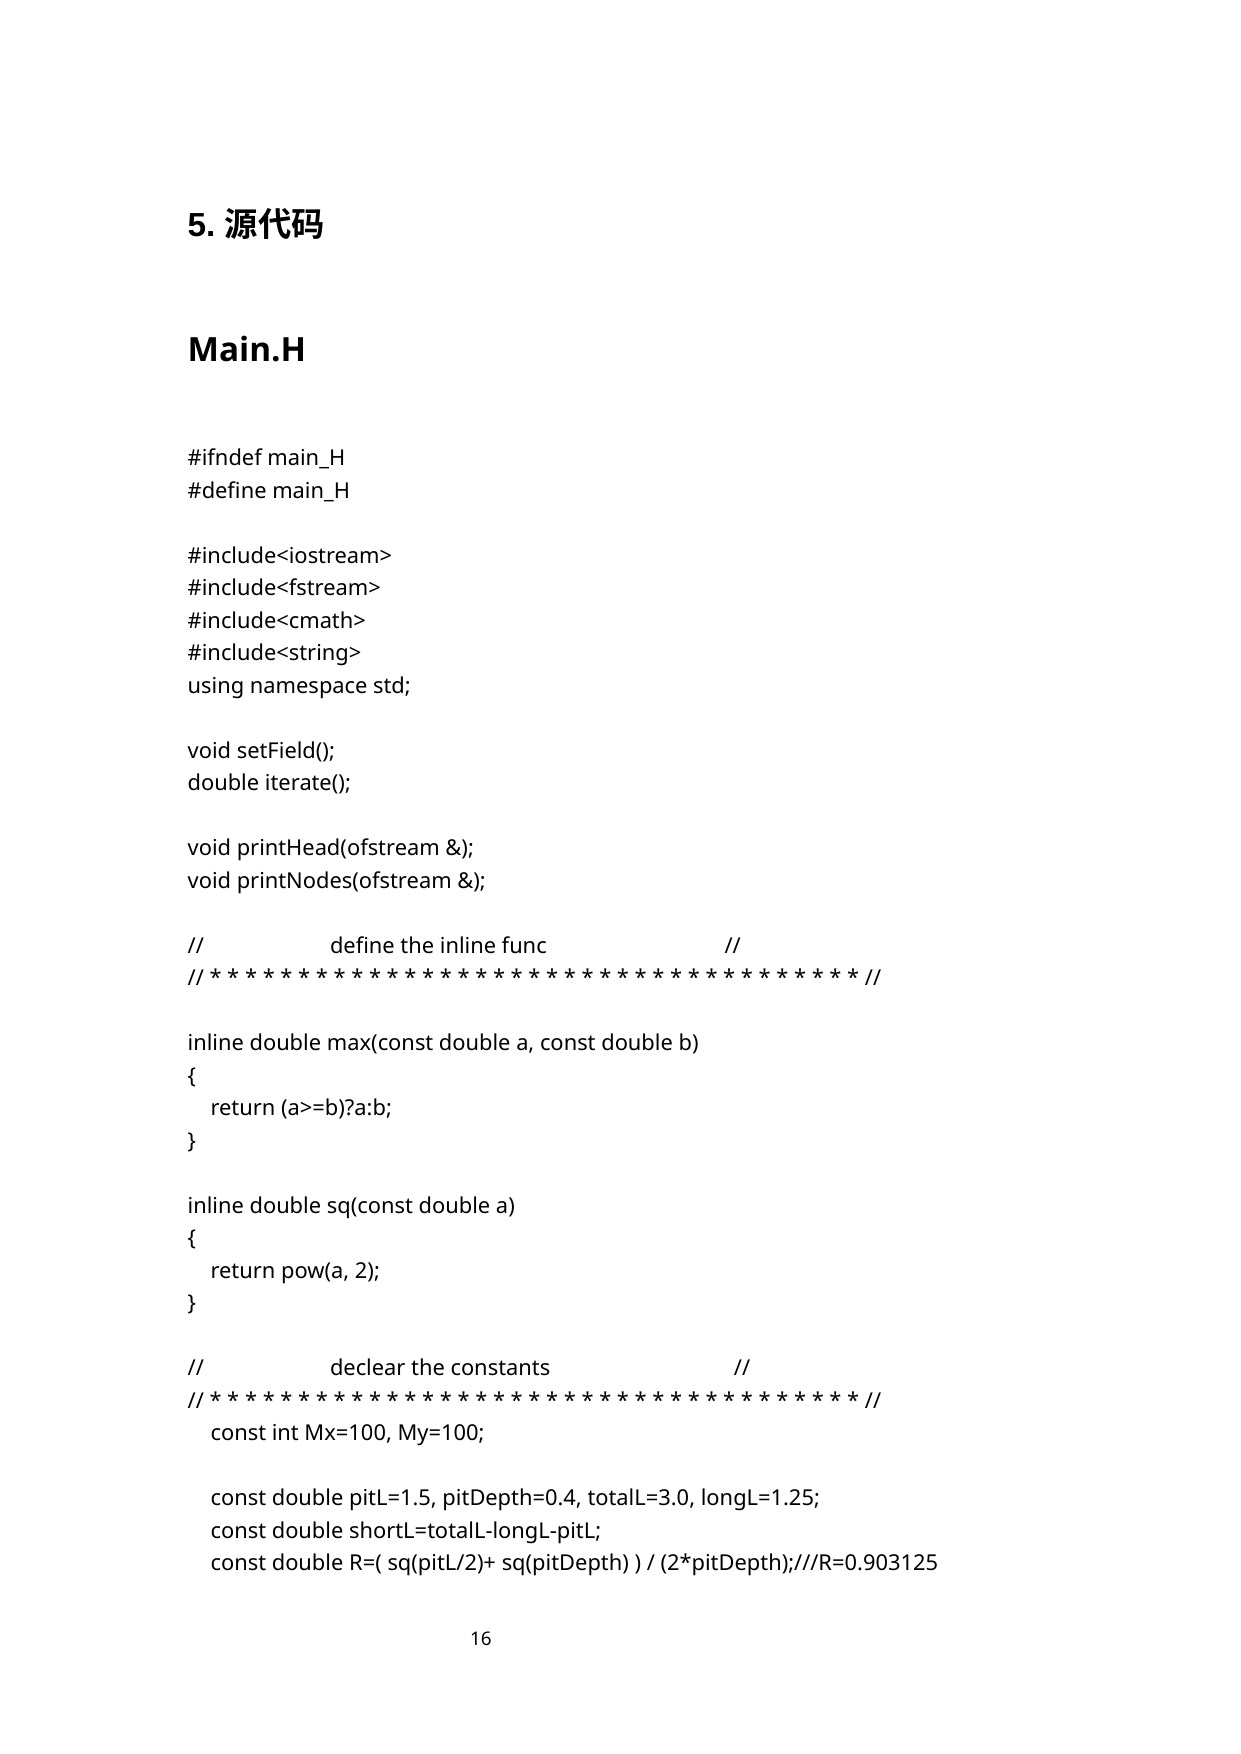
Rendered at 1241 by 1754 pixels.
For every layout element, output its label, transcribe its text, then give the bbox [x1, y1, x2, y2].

text const double pitL=1.5, pitDepth=0.4, totalL=3.0, longL=1.25; [187, 1481, 1053, 1513]
text void setField(); [187, 733, 1053, 766]
text } [187, 1286, 1053, 1318]
text #define main_H [187, 473, 1053, 506]
text inline double sq(const double a) [187, 1188, 1053, 1221]
text #include<string> [187, 636, 1053, 668]
text const double R=( sq(pitL/2)+ sq(pitDepth) ) / (2*pitDepth);///R=0.903125 [187, 1546, 1053, 1578]
subtitle Main.H [187, 316, 1053, 381]
text #include<cmath> [187, 603, 1053, 636]
text void printHead(ofstream &); [187, 831, 1053, 863]
text const double shortL=totalL-longL-pitL; [187, 1513, 1053, 1546]
text #ifndef main_H [187, 441, 1053, 473]
text // declear the constants // [187, 1351, 1053, 1383]
text { [187, 1058, 1053, 1091]
text // define the inline func // [187, 928, 1053, 961]
text return (a>=b)?a:b; [187, 1091, 1053, 1123]
text const int Mx=100, My=100; [187, 1416, 1053, 1448]
text // * * * * * * * * * * * * * * * * * * * * * * * * * * * * * * * * * * * * * // [187, 1383, 1053, 1416]
text double iterate(); [187, 766, 1053, 798]
subtitle 5. 源代码 [187, 189, 1053, 254]
text { [187, 1221, 1053, 1253]
text void printNodes(ofstream &); [187, 863, 1053, 896]
text #include<fstream> [187, 571, 1053, 603]
text // * * * * * * * * * * * * * * * * * * * * * * * * * * * * * * * * * * * * * // [187, 961, 1053, 993]
text } [187, 1123, 1053, 1156]
text using namespace std; [187, 668, 1053, 701]
text return pow(a, 2); [187, 1253, 1053, 1286]
text #include<iostream> [187, 538, 1053, 571]
text inline double max(const double a, const double b) [187, 1026, 1053, 1058]
